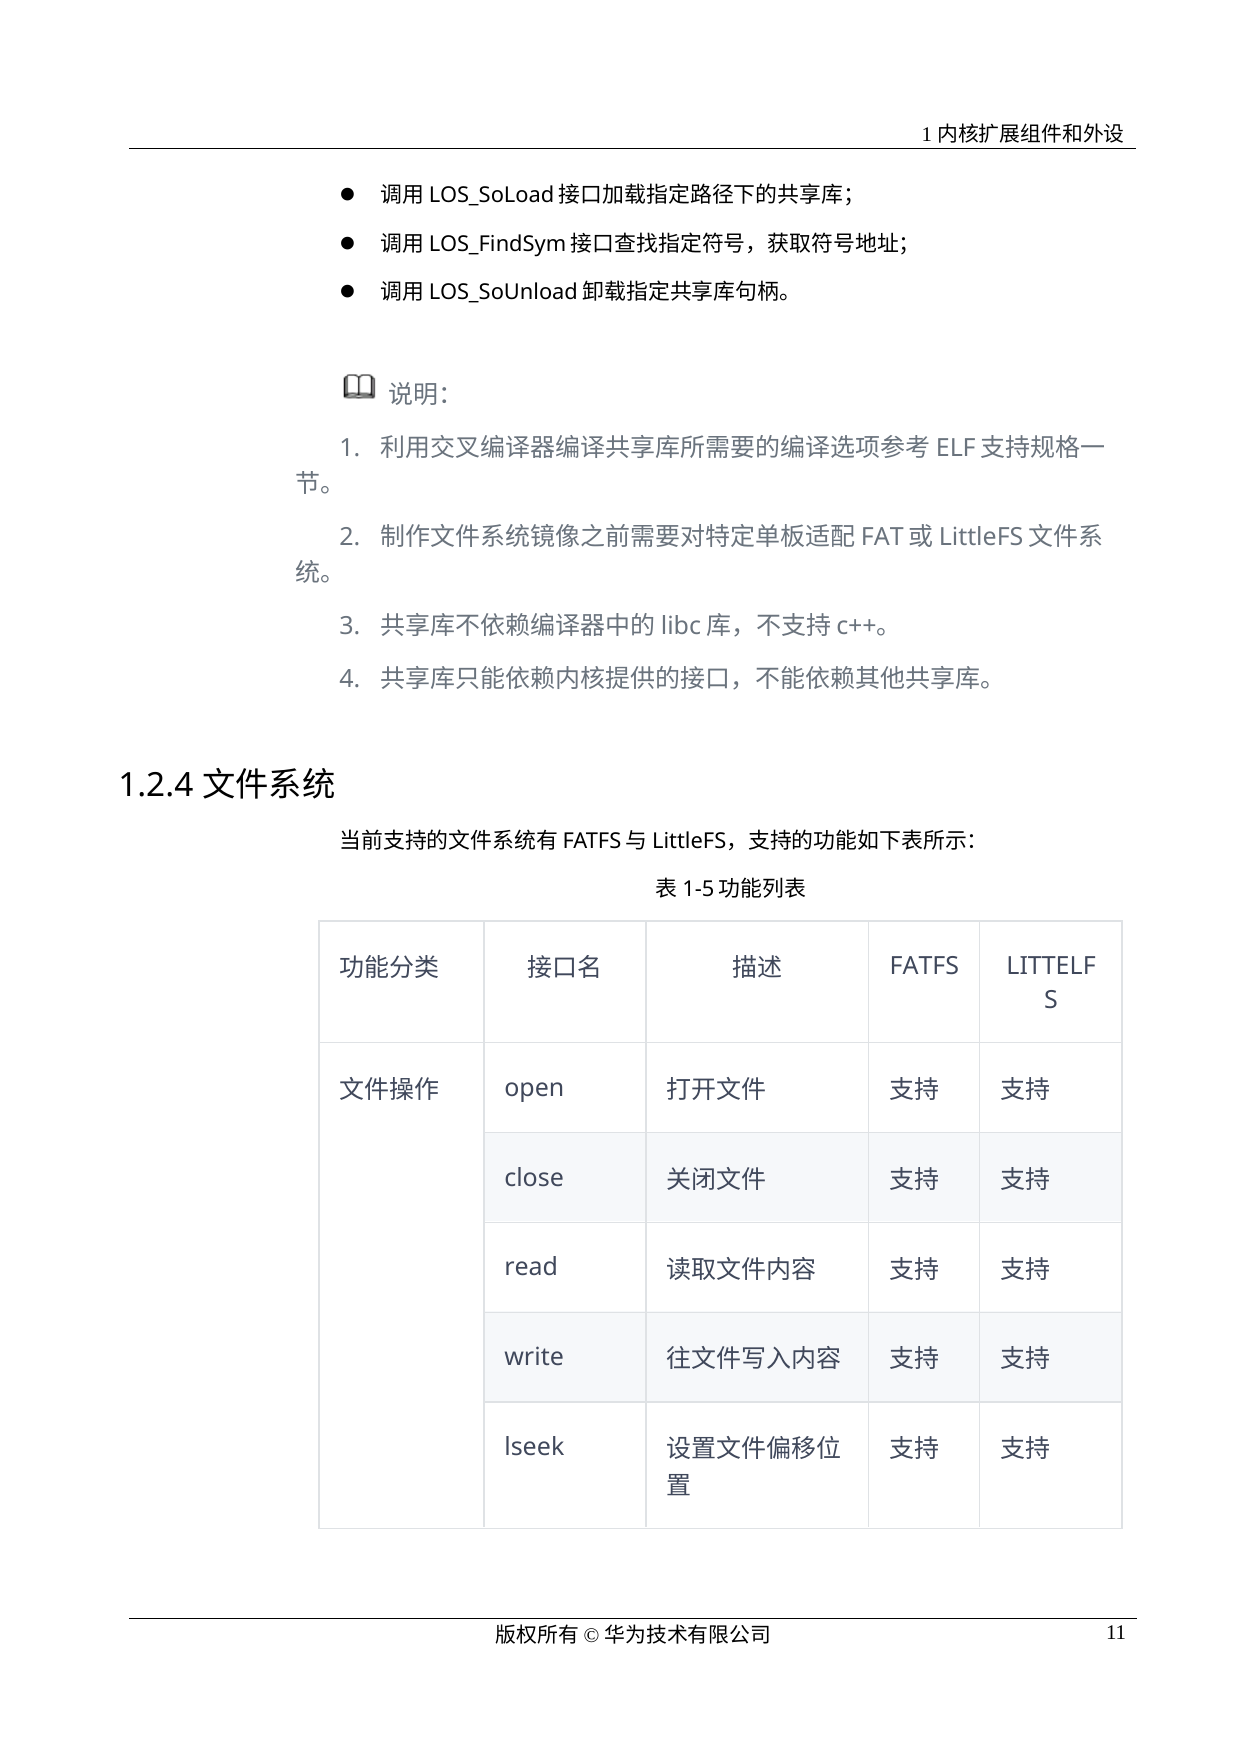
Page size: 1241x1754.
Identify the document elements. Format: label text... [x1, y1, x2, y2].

list 共享库不依赖编译器中的libc库，不支持c++。 [295, 606, 1122, 642]
table_cell 往文件写入内容 [647, 1313, 868, 1401]
list 调用LOS_SoUnload卸载指定共享库句柄。 [295, 274, 1122, 306]
table_cell read [485, 1223, 645, 1311]
table_cell 支持 [980, 1043, 1121, 1132]
list 共享库只能依赖内核提供的接口，不能依赖其他共享库。 [295, 658, 1122, 695]
table_cell 支持 [869, 1133, 979, 1221]
table_header FATFS [869, 922, 979, 1042]
list 制作文件系统镜像之前需要对特定单板适配FAT或LittleFS文件系统。 [295, 516, 1122, 589]
table_cell open [485, 1043, 645, 1132]
table_cell 文件操作 [320, 1043, 483, 1527]
table_cell 关闭文件 [647, 1133, 868, 1221]
table_cell 支持 [980, 1223, 1121, 1311]
table_header 接口名 [485, 922, 645, 1042]
table_cell lseek [485, 1403, 645, 1527]
table_cell close [485, 1133, 645, 1221]
table_header LITTELFS [980, 922, 1121, 1042]
picture [339, 368, 382, 404]
table_cell 支持 [980, 1133, 1121, 1221]
table_cell 打开文件 [647, 1043, 868, 1132]
text 说明： [295, 369, 1122, 411]
table_cell 支持 [869, 1043, 979, 1132]
table_cell write [485, 1313, 645, 1401]
table_cell 支持 [980, 1403, 1121, 1527]
table_cell 支持 [869, 1403, 979, 1527]
list 调用LOS_SoLoad接口加载指定路径下的共享库； [295, 177, 1122, 209]
table_cell 支持 [869, 1313, 979, 1401]
subtitle 文件系统 [118, 758, 1122, 806]
list 调用LOS_FindSym接口查找指定符号，获取符号地址； [295, 226, 1122, 257]
table_cell 支持 [980, 1313, 1121, 1401]
table_cell 设置文件偏移位置 [647, 1403, 868, 1527]
table_cell 支持 [869, 1223, 979, 1311]
table_cell 读取文件内容 [647, 1223, 868, 1311]
text 表 1-5功能列表 [295, 871, 1122, 903]
text 当前支持的文件系统有FATFS与LittleFS，支持的功能如下表所示： [295, 823, 1122, 855]
table_header 功能分类 [320, 922, 483, 1042]
list 利用交叉编译器编译共享库所需要的编译选项参考ELF支持规格一节。 [295, 427, 1122, 500]
table_header 描述 [647, 922, 868, 1042]
